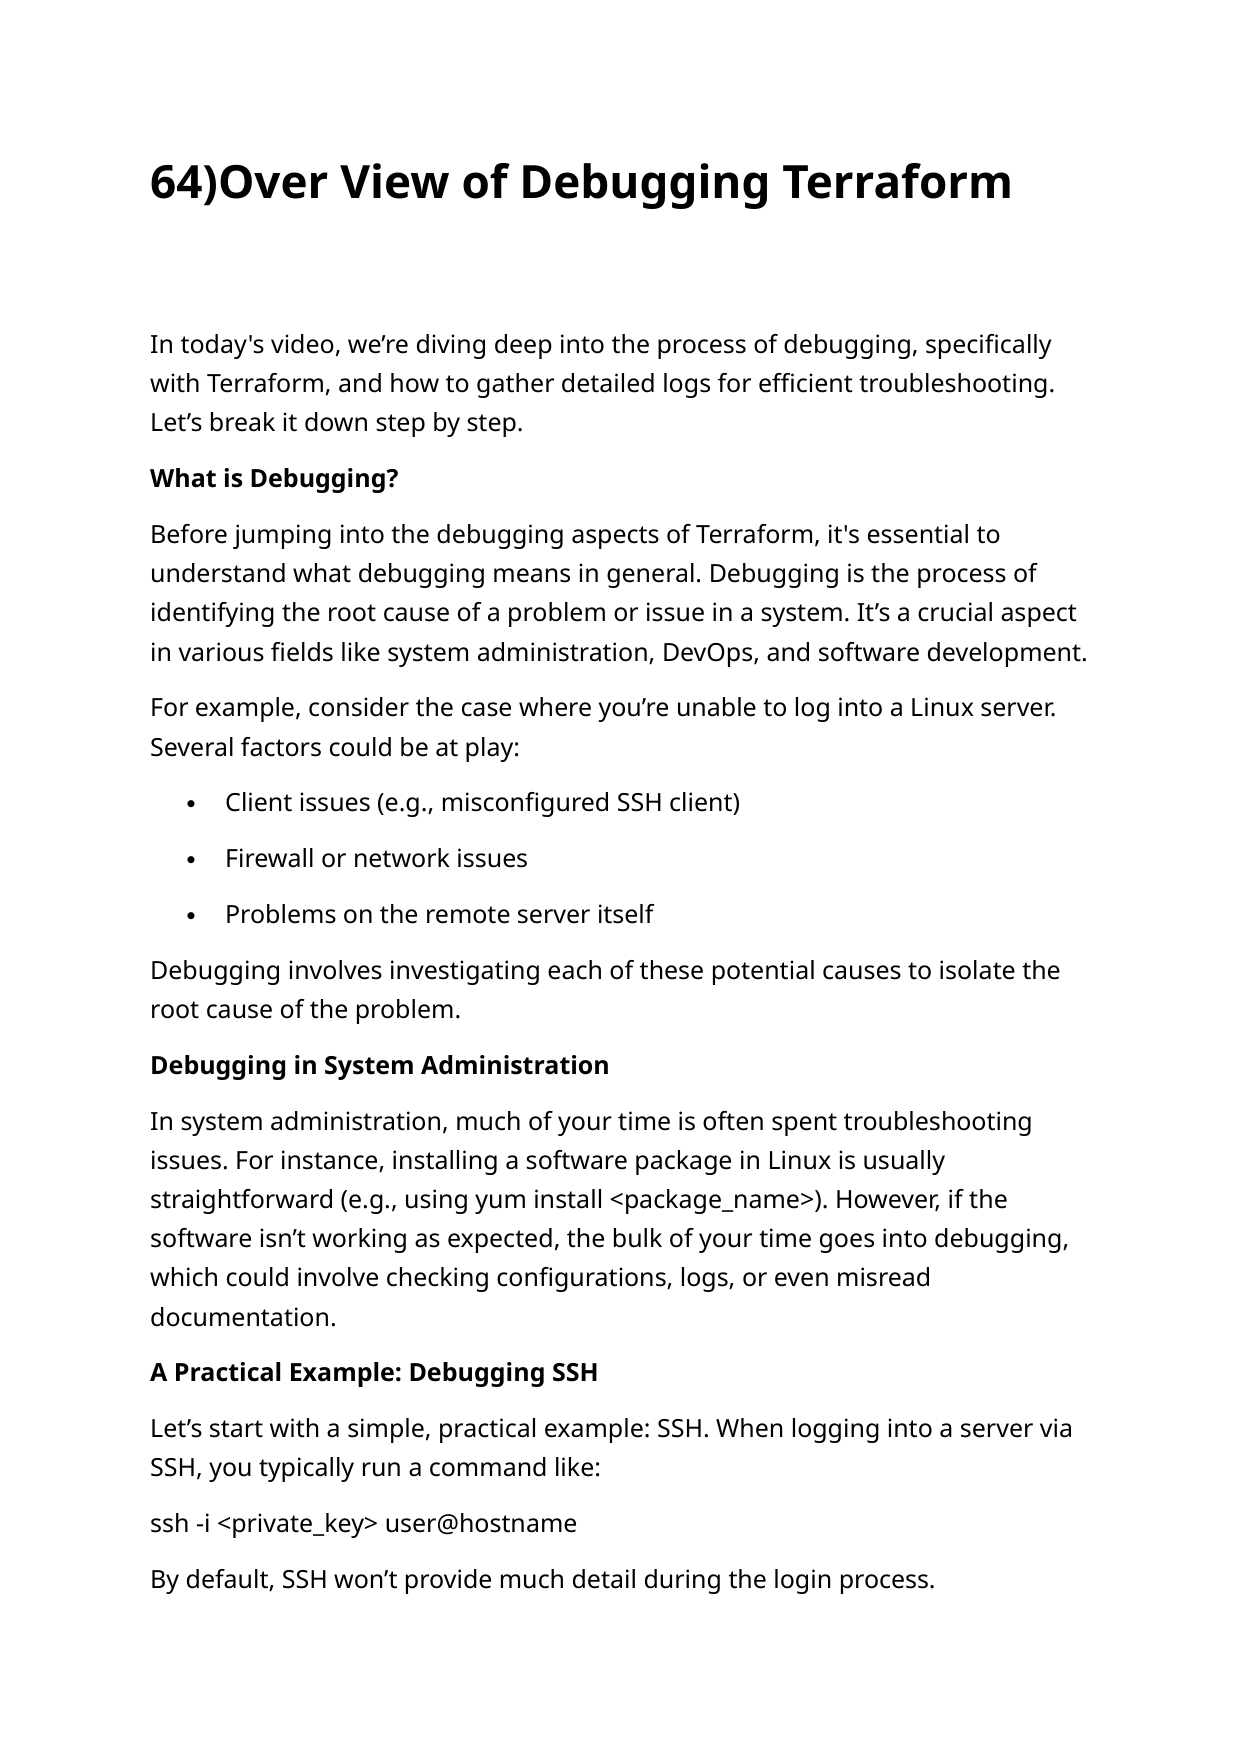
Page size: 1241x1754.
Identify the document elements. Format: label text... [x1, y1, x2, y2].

list Firewall or network issues [187, 841, 1090, 875]
text 64)Over View of Debugging Terraform [150, 150, 1090, 212]
text Let’s start with a simple, practical example: SSH. When logging into a server via SSH, you typically run a command like: [150, 1411, 1090, 1484]
text Before jumping into the debugging aspects of Terraform, it's essential to understand what debugging means in general. Debugging is the process of identifying the root cause of a problem or issue in a system. It’s a crucial aspect in various fields like system administration, DevOps, and software development. [150, 517, 1090, 668]
text Debugging in System Administration [150, 1047, 1090, 1082]
text Debugging involves investigating each of these potential causes to isolate the root cause of the problem. [150, 952, 1090, 1026]
list Problems on the remote server itself [187, 897, 1090, 931]
text What is Debugging? [150, 461, 1090, 495]
text For example, consider the case where you’re unable to log into a Linux server. Several factors could be at play: [150, 690, 1090, 763]
text In system administration, much of your time is often spent troubleshooting issues. For instance, installing a software package in Linux is usually straightforward (e.g., using yum install <package_name>). However, if the software isn’t working as expected, the bulk of your time goes into debugging, which could involve checking configurations, logs, or even misread documentation. [150, 1103, 1090, 1333]
text ssh -i <private_key> user@hostname [150, 1506, 1090, 1540]
text By default, SSH won’t provide much detail during the login process. [150, 1562, 1090, 1596]
text In today's video, we’re diving deep into the process of debugging, specifically with Terraform, and how to gather detailed logs for efficient troubleshooting. Let’s break it down step by step. [150, 327, 1090, 439]
text A Practical Example: Debugging SSH [150, 1355, 1090, 1389]
list Client issues (e.g., misconfigured SSH client) [187, 785, 1090, 819]
